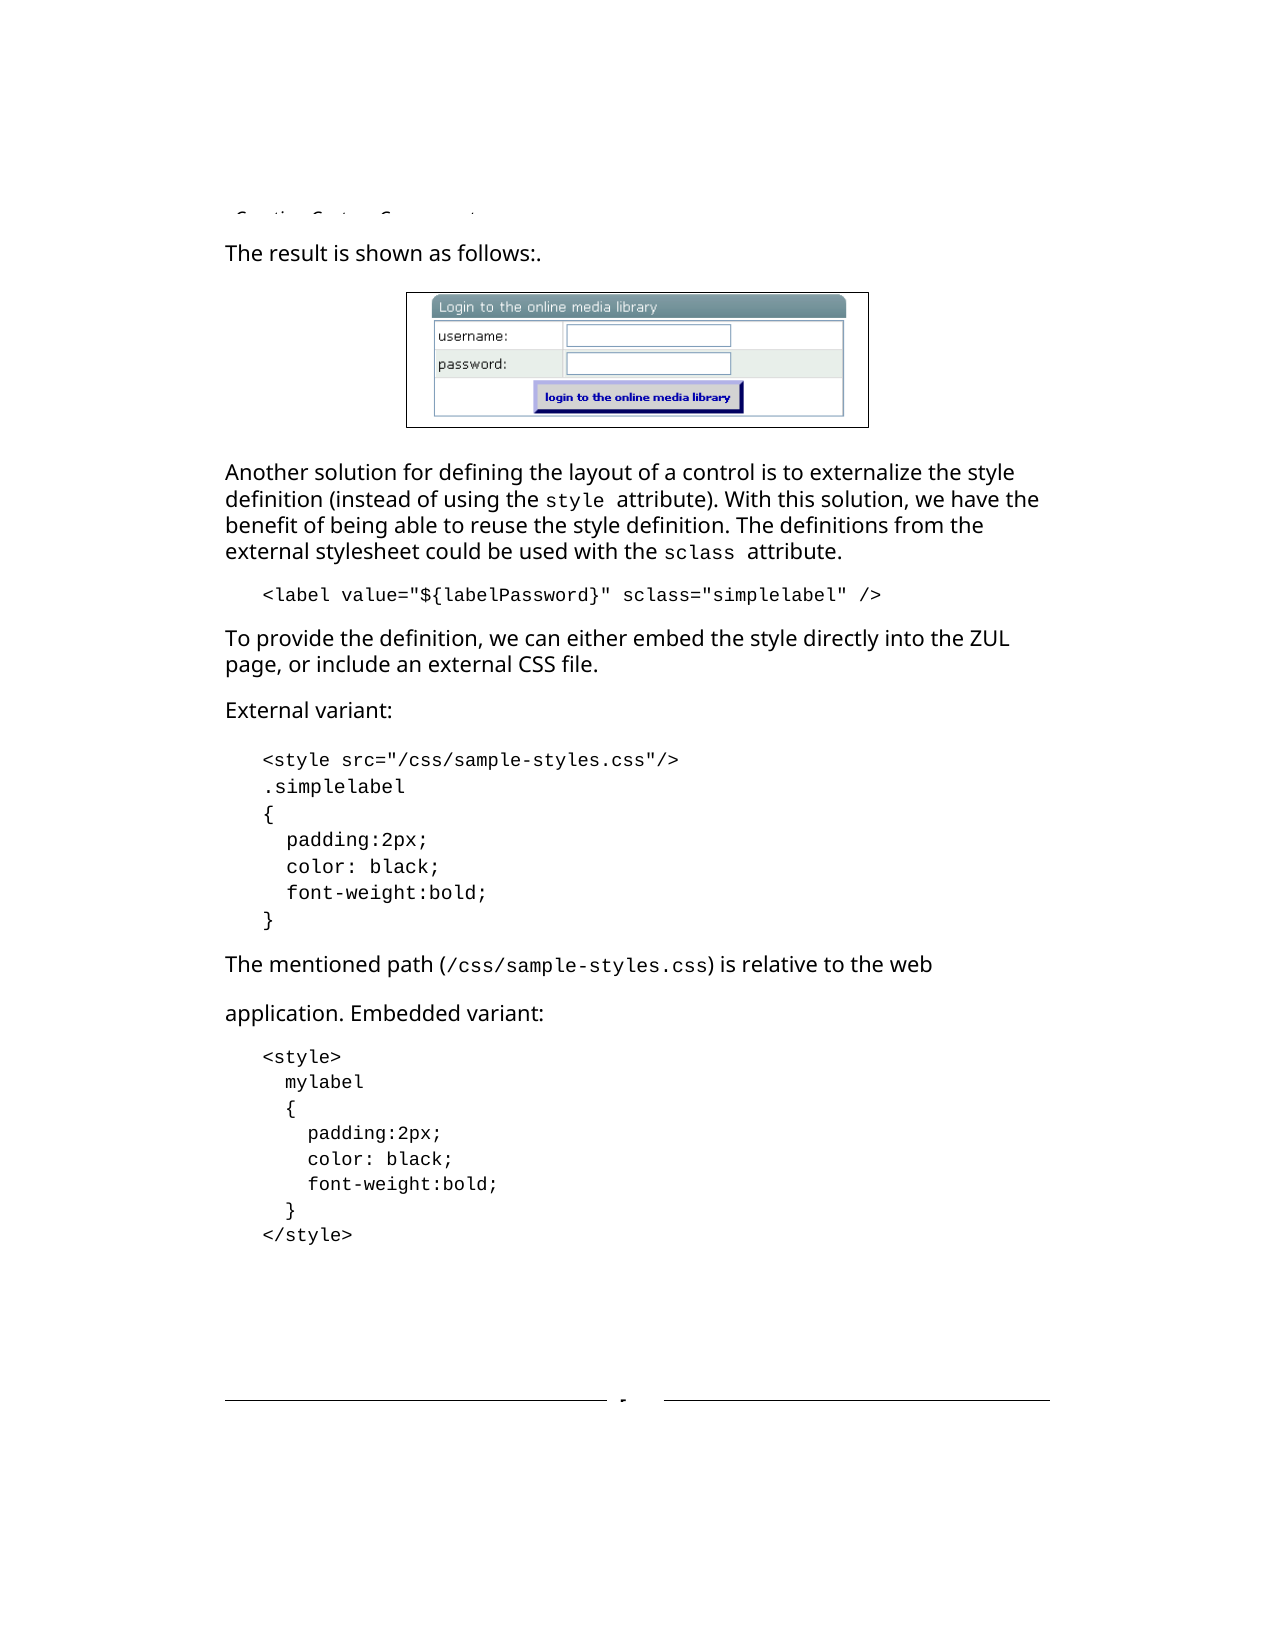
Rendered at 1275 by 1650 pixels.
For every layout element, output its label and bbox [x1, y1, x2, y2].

picture [407, 293, 868, 427]
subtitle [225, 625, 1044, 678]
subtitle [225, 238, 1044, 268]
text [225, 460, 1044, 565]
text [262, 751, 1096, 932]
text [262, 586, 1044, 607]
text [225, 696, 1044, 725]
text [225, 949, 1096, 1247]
